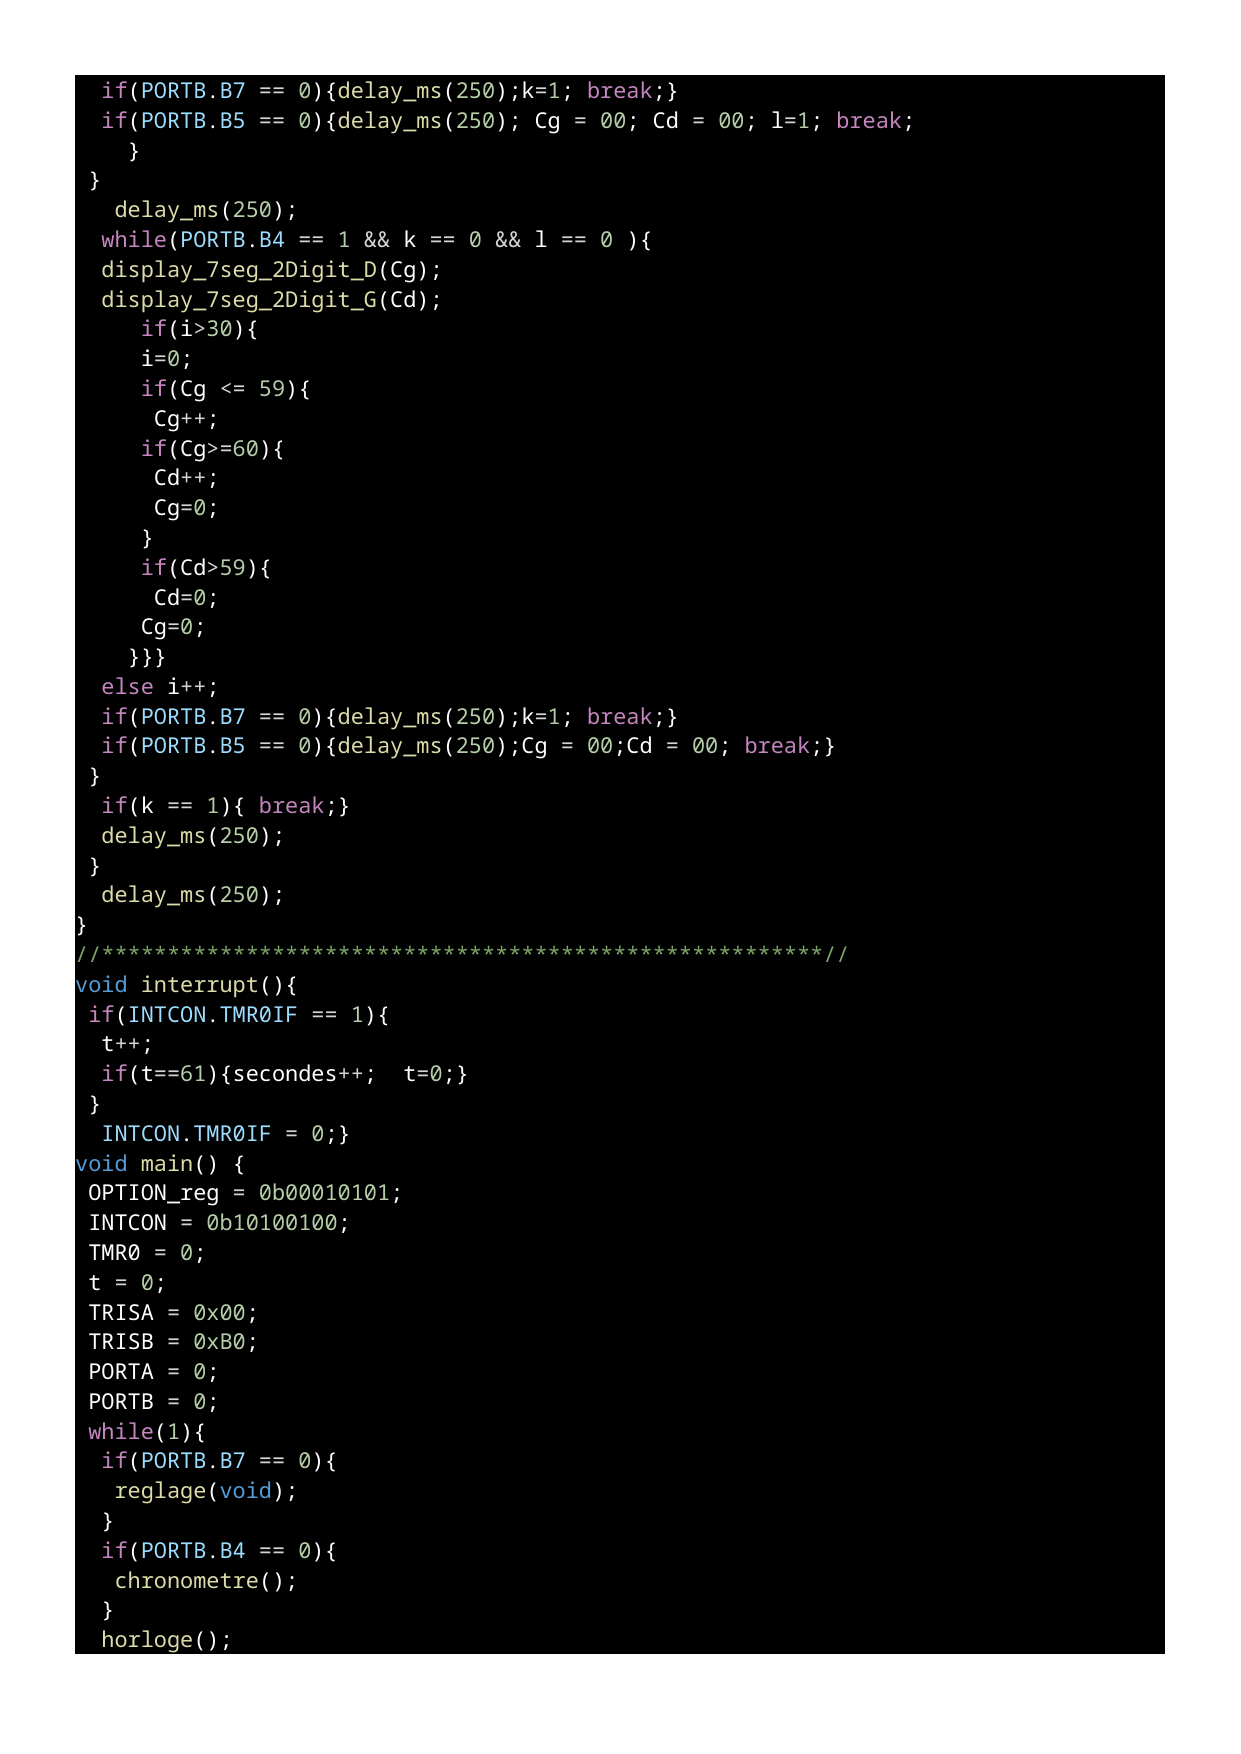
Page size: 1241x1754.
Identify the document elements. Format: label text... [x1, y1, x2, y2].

text if(PORTB.B7 == 0){delay_ms(250);k=1; break;} [75, 701, 1165, 730]
text delay_ms(250); [75, 879, 1165, 909]
text if(Cd>59){ [75, 552, 1165, 581]
text } [75, 1505, 1165, 1535]
text TMR0 = 0; [75, 1237, 1165, 1267]
text horloge(); [75, 1624, 1165, 1654]
text void main() { [75, 1147, 1165, 1177]
text Cg++; [75, 403, 1165, 432]
text delay_ms(250); [75, 820, 1165, 849]
text } [75, 522, 1165, 552]
text INTCON.TMR0IF = 0;} [75, 1118, 1165, 1147]
text while(1){ [75, 1416, 1165, 1445]
text } [75, 909, 1165, 939]
text while(PORTB.B4 == 1 && k == 0 && l == 0 ){ [75, 224, 1165, 254]
text if(k == 1){ break;} [75, 790, 1165, 820]
text if(PORTB.B7 == 0){ [75, 1445, 1165, 1475]
text i=0; [75, 343, 1165, 373]
text t = 0; [75, 1267, 1165, 1296]
text if(PORTB.B5 == 0){delay_ms(250);Cg = 00;Cd = 00; break;} [75, 730, 1165, 760]
text }}} [75, 641, 1165, 671]
text Cd=0; [75, 581, 1165, 611]
text } [75, 1088, 1165, 1118]
text if(INTCON.TMR0IF == 1){ [75, 998, 1165, 1028]
text if(PORTB.B7 == 0){delay_ms(250);k=1; break;} [75, 75, 1165, 105]
text } [75, 134, 1165, 164]
text OPTION_reg = 0b00010101; [75, 1177, 1165, 1207]
text if(PORTB.B4 == 0){ [75, 1535, 1165, 1564]
text if(PORTB.B5 == 0){delay_ms(250); Cg = 00; Cd = 00; l=1; break; [75, 105, 1165, 134]
text Cg=0; [75, 611, 1165, 641]
text TRISB = 0xB0; [75, 1326, 1165, 1356]
text reglage(void); [75, 1475, 1165, 1505]
text PORTA = 0; [75, 1356, 1165, 1386]
text chronometre(); [75, 1564, 1165, 1594]
text } [75, 760, 1165, 790]
text TRISA = 0x00; [75, 1296, 1165, 1326]
text //*******************************************************// [75, 939, 1165, 969]
text if(Cg>=60){ [75, 432, 1165, 462]
text delay_ms(250); [75, 194, 1165, 224]
text PORTB = 0; [75, 1386, 1165, 1416]
text } [75, 1594, 1165, 1624]
text } [75, 164, 1165, 194]
text display_7seg_2Digit_D(Cg); [75, 254, 1165, 283]
text } [75, 849, 1165, 879]
text else i++; [75, 671, 1165, 701]
text t++; [75, 1028, 1165, 1058]
text void interrupt(){ [75, 969, 1165, 998]
text Cg=0; [75, 492, 1165, 522]
text Cd++; [75, 462, 1165, 492]
text display_7seg_2Digit_G(Cd); [75, 283, 1165, 313]
text if(t==61){secondes++; t=0;} [75, 1058, 1165, 1088]
text if(Cg <= 59){ [75, 373, 1165, 403]
text INTCON = 0b10100100; [75, 1207, 1165, 1237]
text if(i>30){ [75, 313, 1165, 343]
